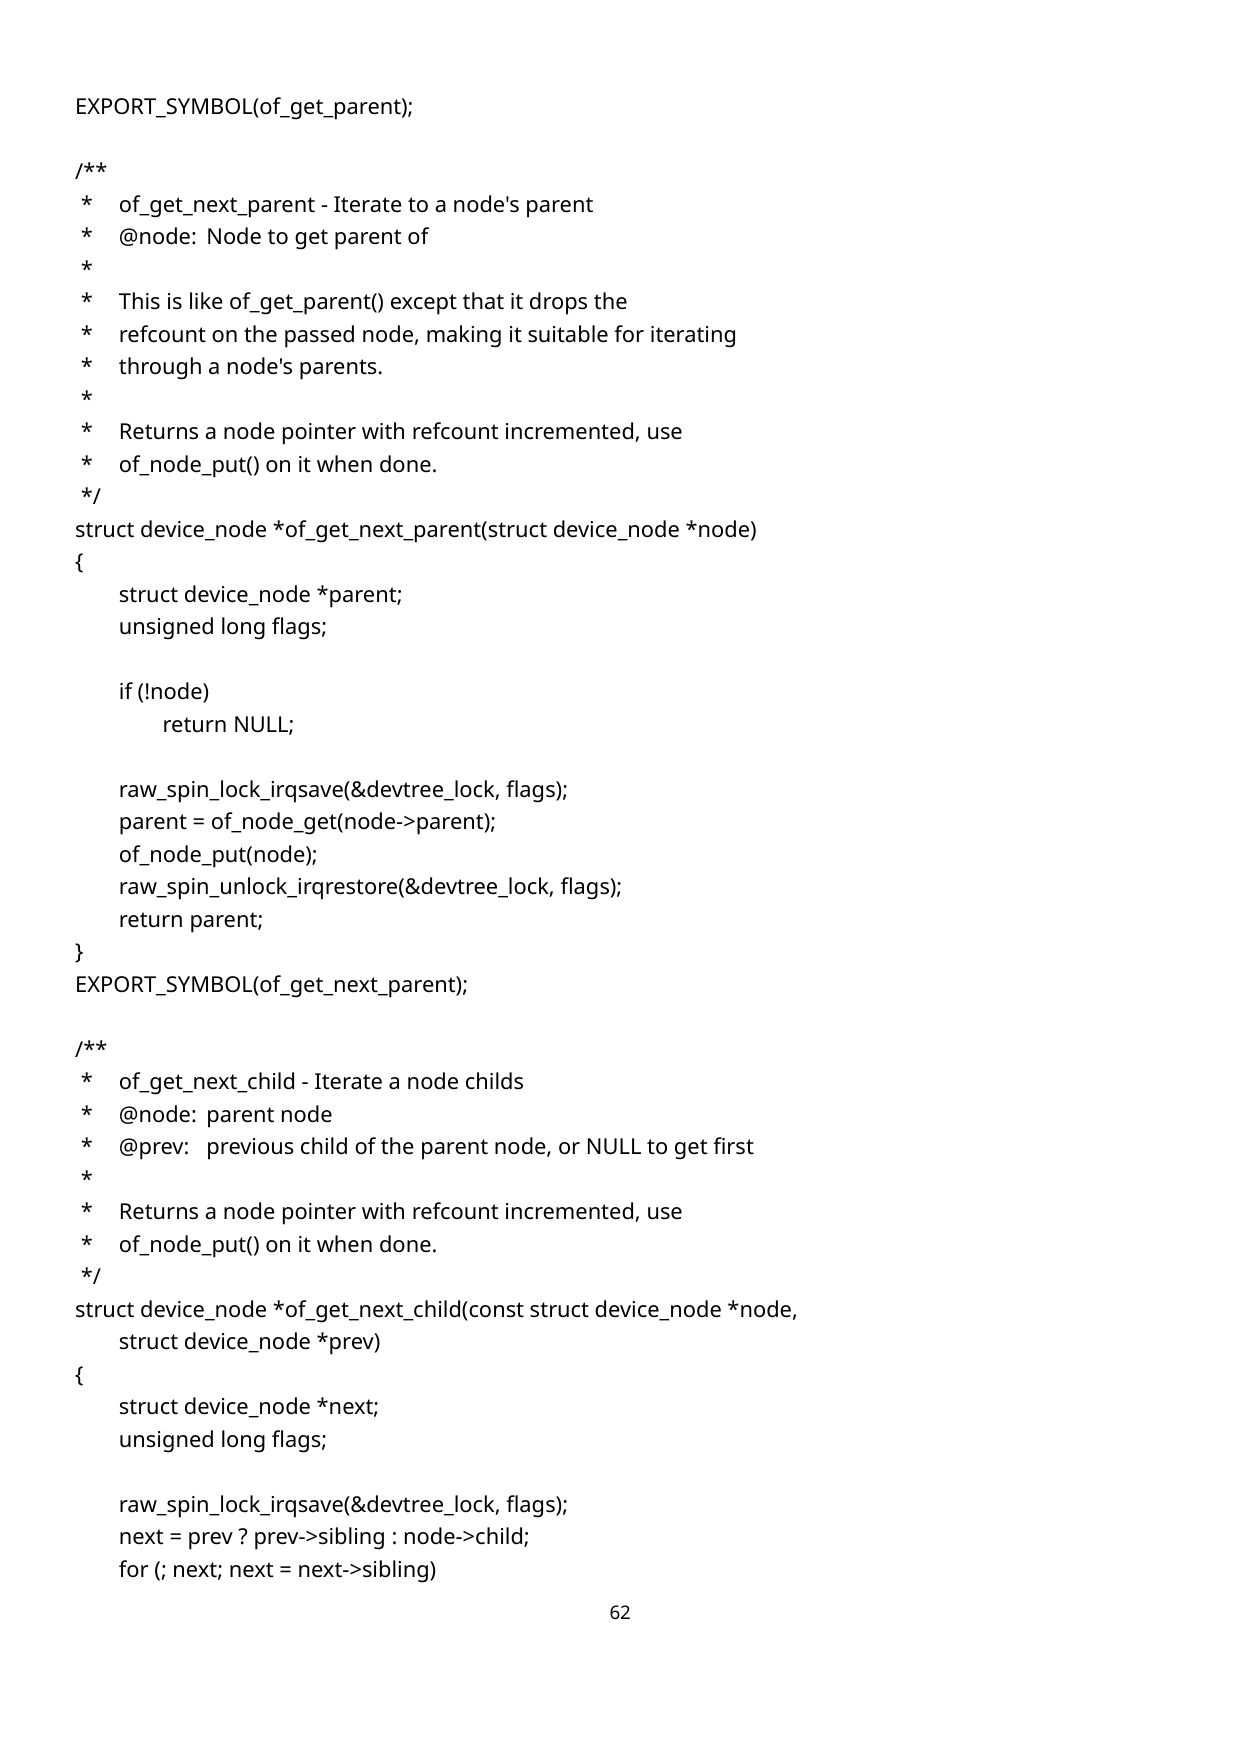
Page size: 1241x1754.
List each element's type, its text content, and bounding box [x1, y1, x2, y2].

text * [75, 382, 1165, 415]
text * through a node's parents. [75, 350, 1165, 382]
text * @prev: previous child of the parent node, or NULL to get first [75, 1130, 1165, 1162]
text raw_spin_lock_irqsave(&devtree_lock, flags); [75, 1487, 1165, 1520]
text * of_node_put() on it when done. [75, 447, 1165, 480]
text next = prev ? prev->sibling : node->child; [75, 1520, 1165, 1552]
text * refcount on the passed node, making it suitable for iterating [75, 317, 1165, 350]
text unsigned long flags; [75, 610, 1165, 642]
text return parent; [75, 902, 1165, 935]
text * [75, 252, 1165, 285]
text unsigned long flags; [75, 1422, 1165, 1455]
text * Returns a node pointer with refcount incremented, use [75, 1195, 1165, 1227]
text */ [75, 1260, 1165, 1292]
text /** [75, 1032, 1165, 1065]
text if (!node) [75, 675, 1165, 707]
text * Returns a node pointer with refcount incremented, use [75, 415, 1165, 447]
text * [75, 1162, 1165, 1195]
text */ [75, 480, 1165, 512]
text } [75, 935, 1165, 967]
text { [75, 1357, 1165, 1390]
text * @node: parent node [75, 1097, 1165, 1130]
text raw_spin_lock_irqsave(&devtree_lock, flags); [75, 772, 1165, 805]
text raw_spin_unlock_irqrestore(&devtree_lock, flags); [75, 870, 1165, 902]
text /** [75, 155, 1165, 187]
text struct device_node *prev) [75, 1325, 1165, 1357]
text * This is like of_get_parent() except that it drops the [75, 285, 1165, 317]
text struct device_node *of_get_next_child(const struct device_node *node, [75, 1292, 1165, 1325]
text EXPORT_SYMBOL(of_get_next_parent); [75, 967, 1165, 1000]
text struct device_node *of_get_next_parent(struct device_node *node) [75, 512, 1165, 545]
text struct device_node *parent; [75, 577, 1165, 610]
text * of_node_put() on it when done. [75, 1227, 1165, 1260]
text * of_get_next_child - Iterate a node childs [75, 1065, 1165, 1097]
text * @node: Node to get parent of [75, 220, 1165, 252]
text { [75, 545, 1165, 577]
text of_node_put(node); [75, 837, 1165, 870]
text for (; next; next = next->sibling) [75, 1552, 1165, 1585]
text struct device_node *next; [75, 1390, 1165, 1422]
text EXPORT_SYMBOL(of_get_parent); [75, 90, 1165, 122]
text parent = of_node_get(node->parent); [75, 805, 1165, 837]
text * of_get_next_parent - Iterate to a node's parent [75, 187, 1165, 220]
text return NULL; [75, 707, 1165, 740]
